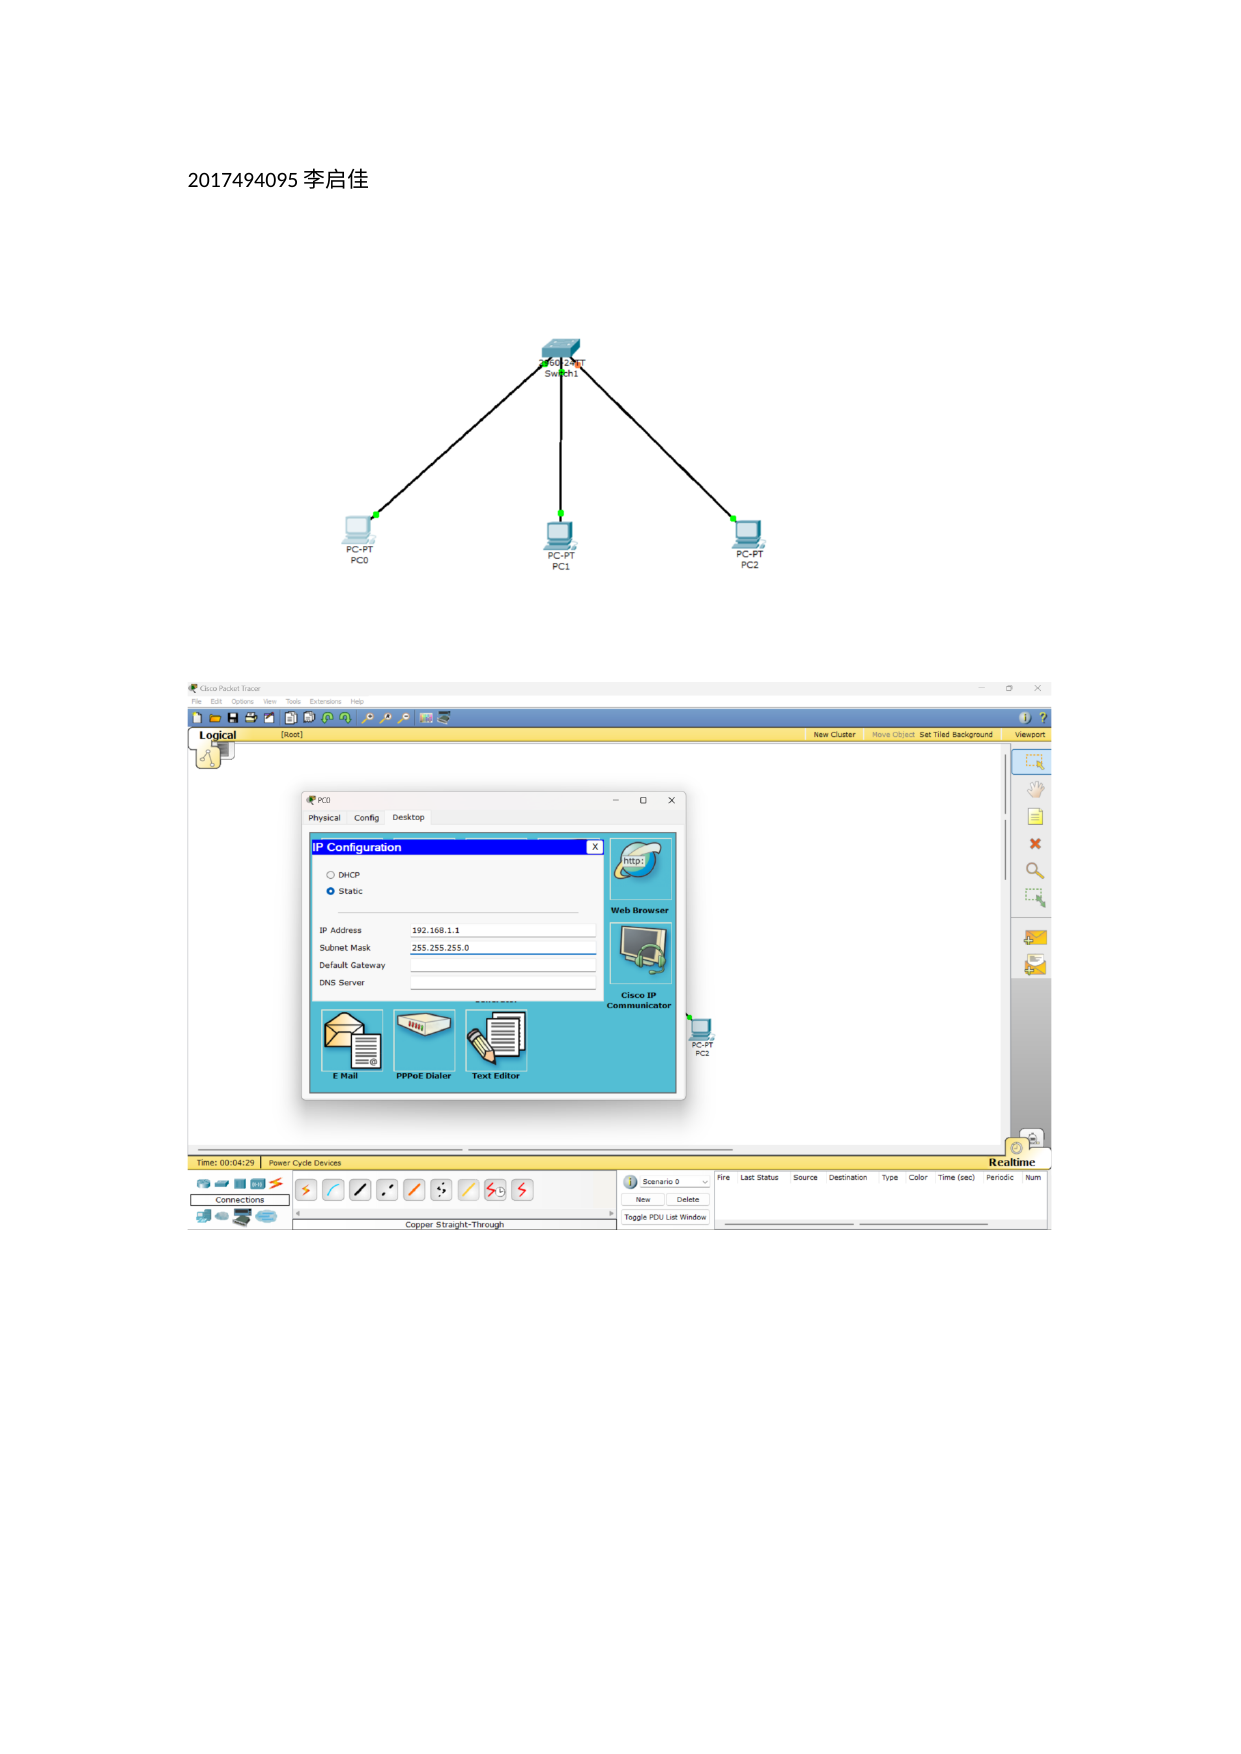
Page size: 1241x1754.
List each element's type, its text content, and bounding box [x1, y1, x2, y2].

text 2017494095 李启佳 [187, 162, 1053, 194]
picture [187, 682, 1052, 1230]
picture [187, 194, 1052, 674]
